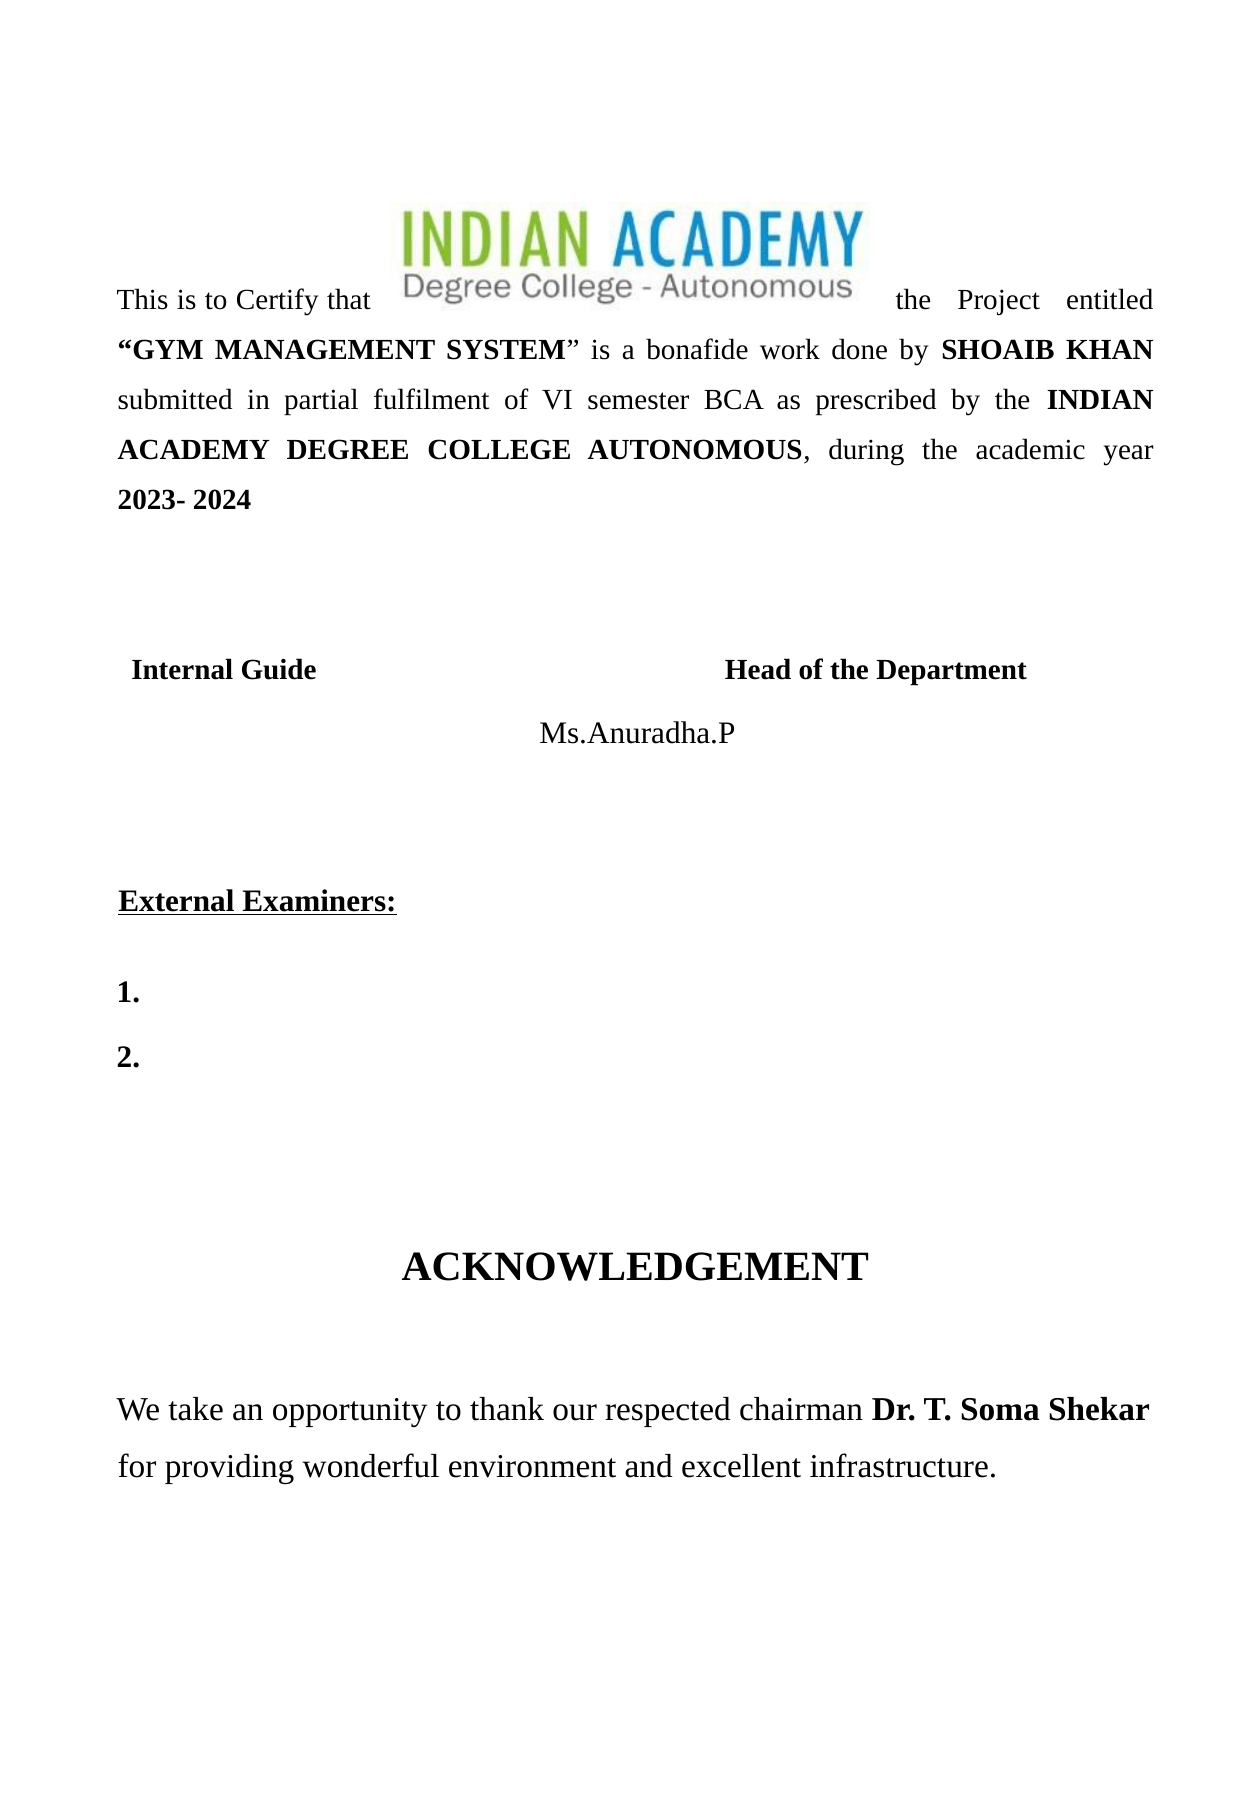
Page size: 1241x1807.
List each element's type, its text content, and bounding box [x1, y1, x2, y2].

text Internal Guide Head of the Department [116, 652, 1153, 686]
text 2. [116, 1038, 1153, 1074]
text External Examiners: [118, 883, 1153, 918]
text Ms.Anuradha.P [118, 714, 1153, 750]
text We take an opportunity to thank our respected chairman Dr. T. Soma Shekar for providing wonderful environment and excellent infrastructure. [116, 1389, 1154, 1484]
text This is to Certify that the Project entitled “GYM MANAGEMENT SYSTEM” is a bonafide work done by SHOAIB KHAN submitted in partial fulfilment of VI semester BCA as prescribed by the INDIAN ACADEMY DEGREE COLLEGE AUTONOMOUS, during the academic year 2023- 2024 [116, 282, 1153, 515]
subtitle ACKNOWLEDGEMENT [154, 1242, 1116, 1289]
text 1. [116, 973, 1153, 1009]
picture [390, 202, 877, 282]
